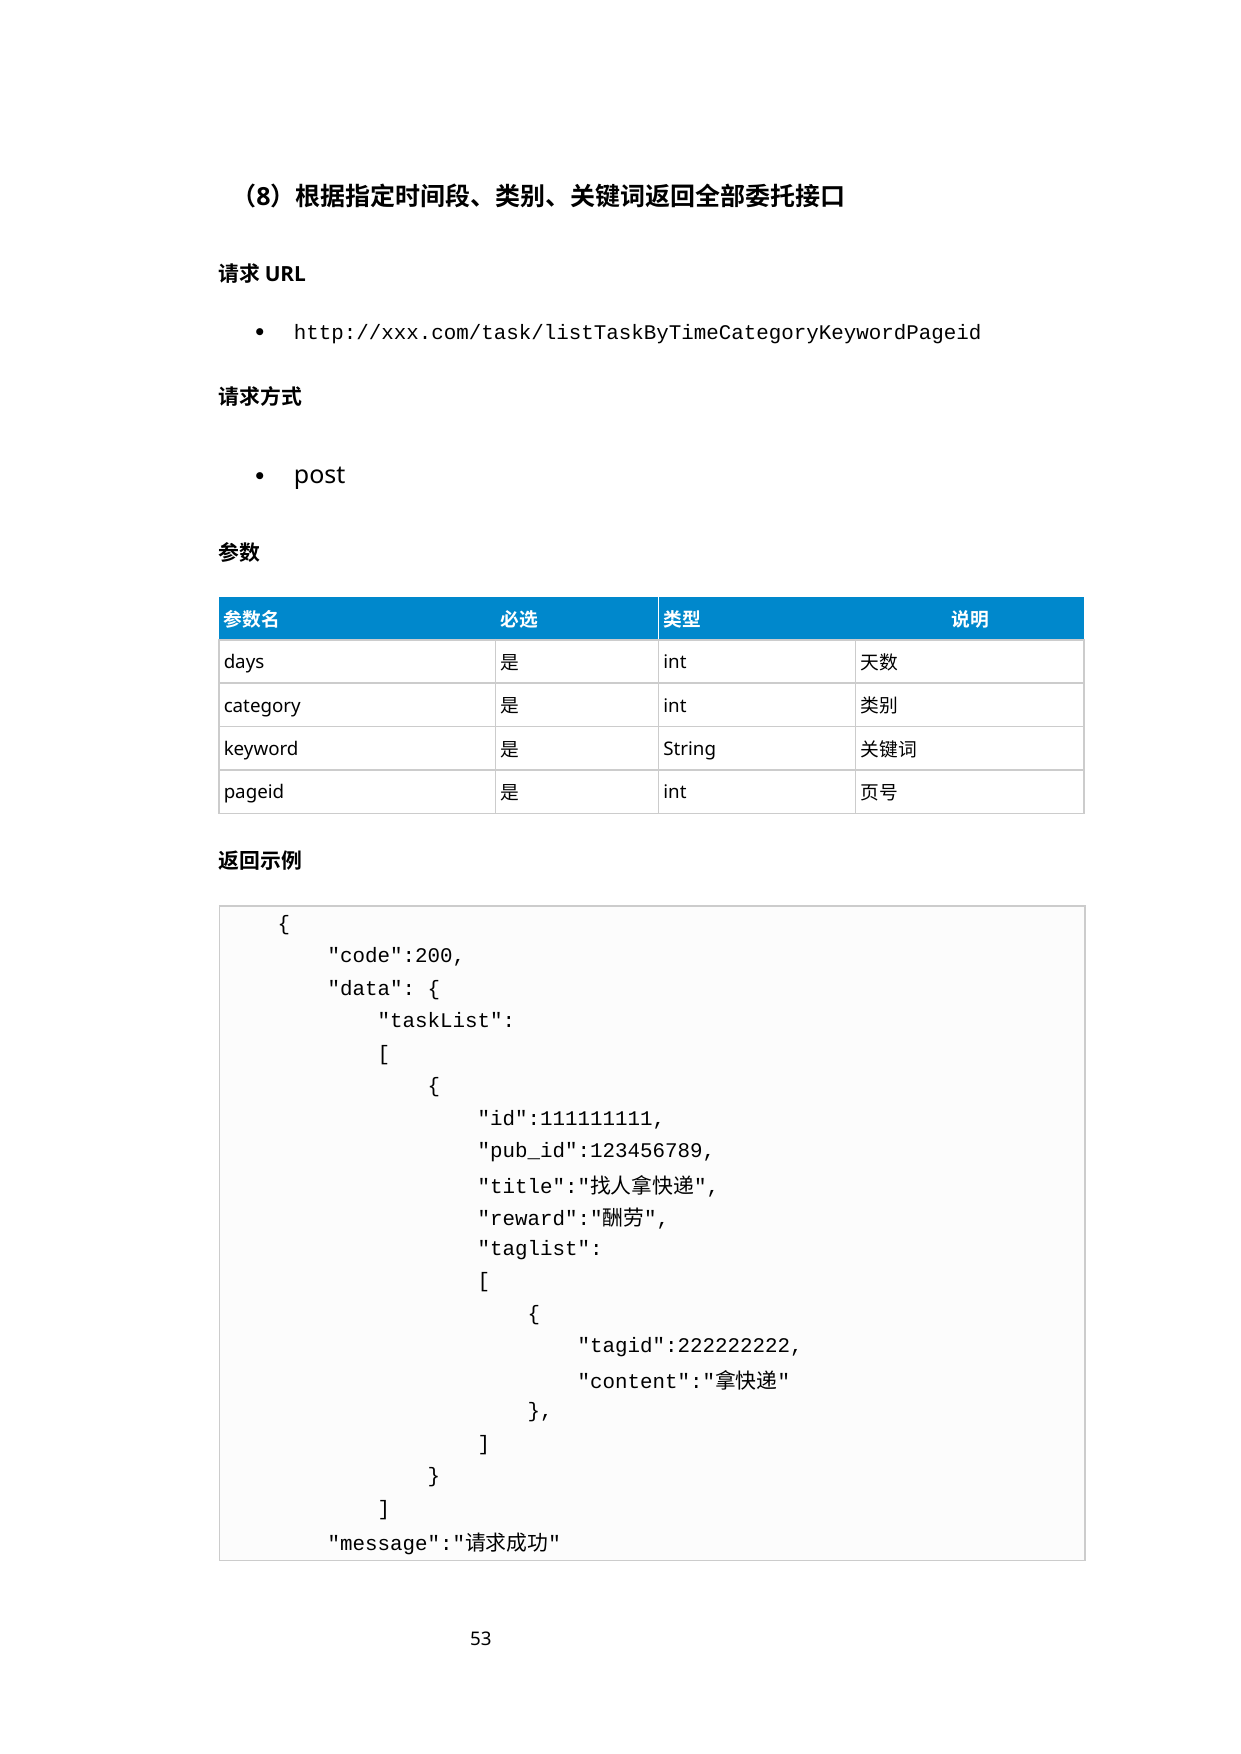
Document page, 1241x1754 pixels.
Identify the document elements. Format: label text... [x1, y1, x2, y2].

table_cell keyword [220, 727, 495, 769]
table_cell 是 [496, 641, 658, 682]
table_cell int [659, 641, 855, 682]
table_cell String [659, 727, 855, 769]
table_header 说明 [856, 597, 1084, 639]
table_cell 是 [496, 771, 658, 813]
table_cell 是 [496, 684, 658, 726]
list http://xxx.com/task/listTaskByTimeCategoryKeywordPageid [256, 318, 1053, 350]
subtitle 参数 [219, 535, 1053, 568]
table_cell category [220, 684, 495, 726]
list post [256, 441, 1053, 506]
table_cell 天数 [856, 641, 1083, 682]
table_header 必选 [496, 597, 658, 639]
subtitle 请求URL [219, 256, 1053, 289]
subtitle （8）根据指定时间段、类别、关键词返回全部委托接口 [219, 162, 1053, 227]
table_cell days [220, 641, 495, 682]
table_cell int [659, 684, 855, 726]
subtitle 返回示例 [219, 843, 1053, 876]
table_cell 页号 [856, 771, 1083, 813]
table_header 参数名 [219, 597, 496, 639]
table_cell 类别 [856, 684, 1083, 726]
table_cell 关键词 [856, 727, 1083, 769]
table_cell int [659, 771, 855, 813]
table_cell pageid [220, 771, 495, 813]
table_header 类型 [659, 597, 856, 639]
table_cell 是 [496, 727, 658, 769]
subtitle 请求方式 [219, 379, 1053, 412]
